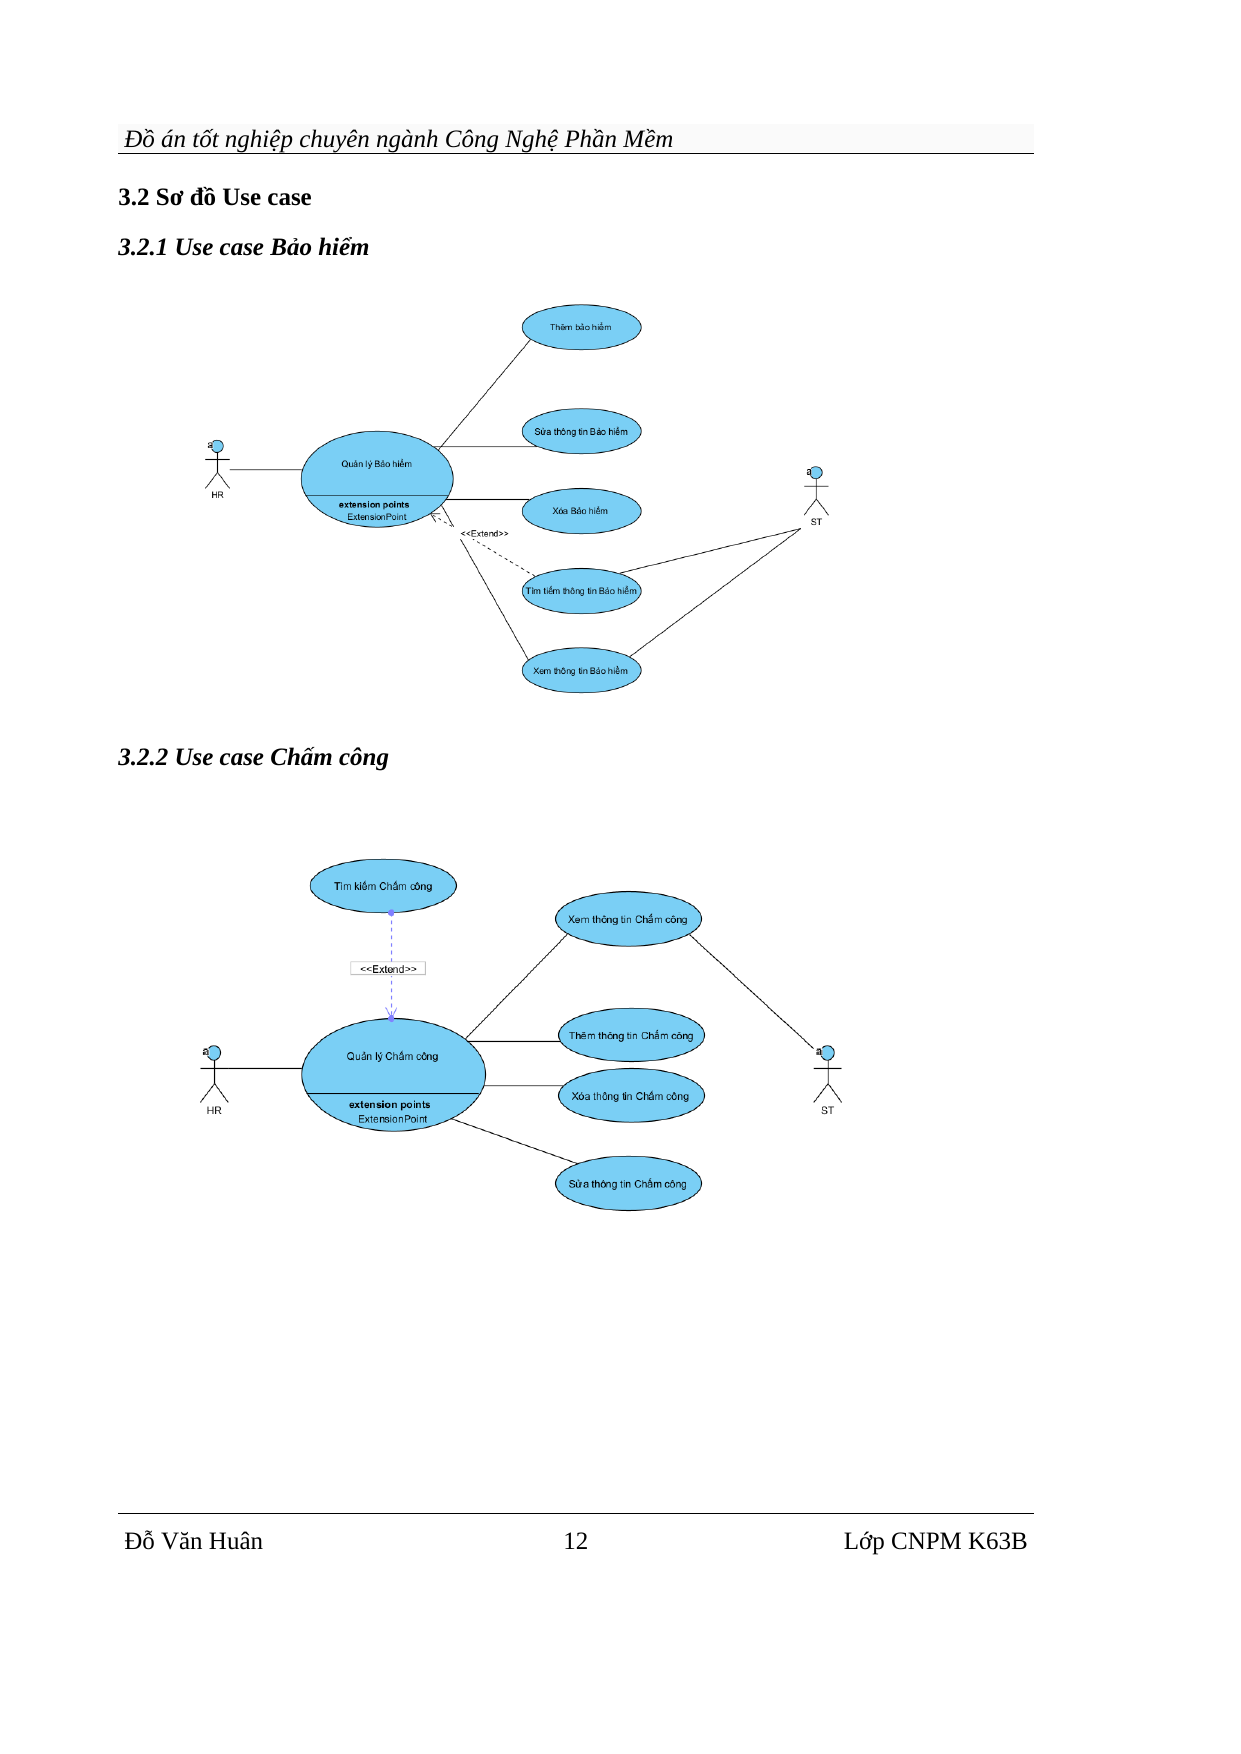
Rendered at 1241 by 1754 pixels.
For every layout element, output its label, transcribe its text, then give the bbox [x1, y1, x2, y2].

subtitle Use case Chấm công [118, 742, 1033, 771]
picture [177, 281, 853, 722]
picture [177, 841, 853, 1240]
subtitle Sơ đồ Use case [118, 182, 1033, 211]
subtitle Use case Bảo hiểm [118, 232, 1033, 261]
